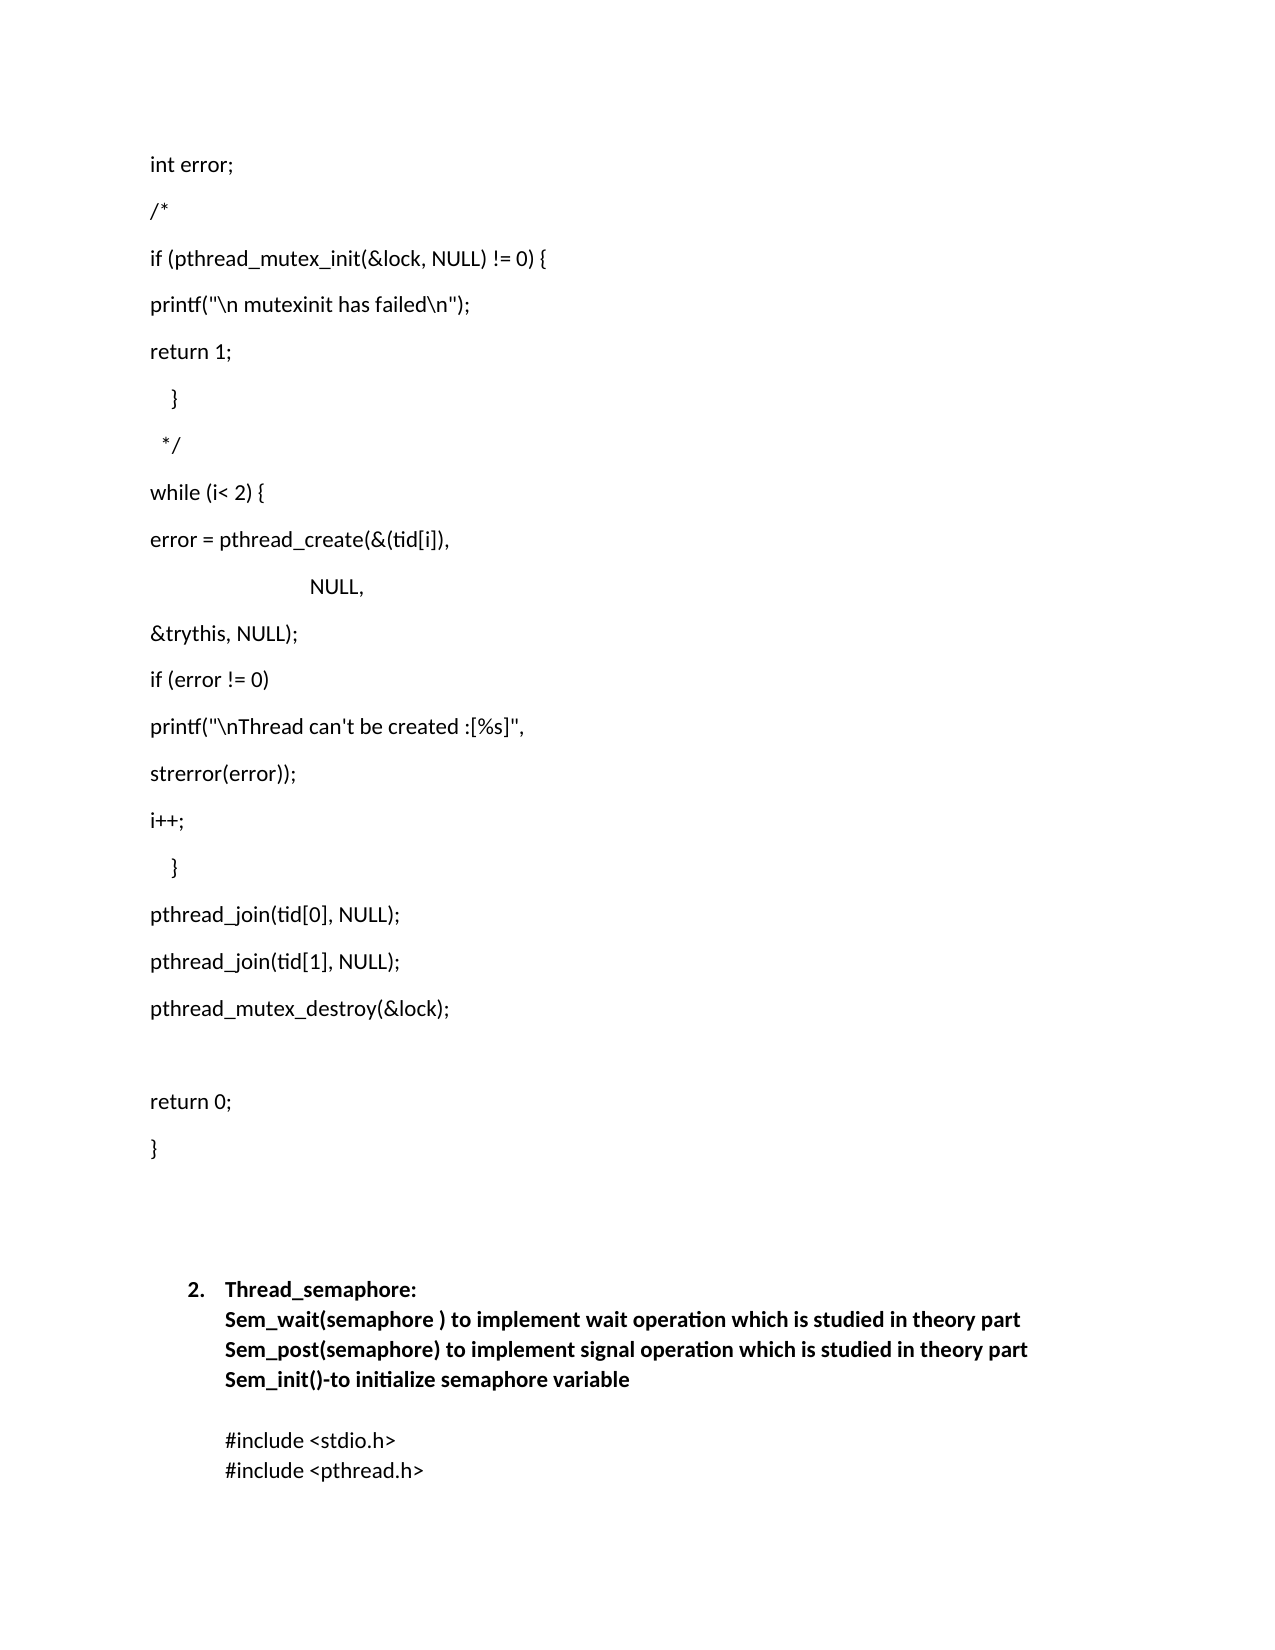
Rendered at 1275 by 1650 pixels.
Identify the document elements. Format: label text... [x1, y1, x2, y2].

text i++; [150, 806, 1125, 834]
text } [150, 384, 1125, 412]
text if (error != 0) [150, 666, 1125, 694]
text printf("\nThread can't be created :[%s]", [150, 712, 1125, 741]
list Sem_init()-to initialize semaphore variable [225, 1366, 1125, 1394]
text return 1; [150, 337, 1125, 366]
text printf("\n mutexinit has failed\n"); [150, 291, 1125, 319]
text } [150, 1134, 1125, 1162]
text pthread_mutex_destroy(&lock); [150, 994, 1125, 1022]
text if (pthread_mutex_init(&lock, NULL) != 0) { [150, 244, 1125, 272]
text */ [150, 431, 1125, 459]
text while (i< 2) { [150, 478, 1125, 506]
text NULL, [150, 572, 1125, 600]
list Thread_semaphore: [187, 1275, 1125, 1303]
text &trythis, NULL); [150, 619, 1125, 647]
text int error; [150, 150, 1125, 178]
text } [150, 853, 1125, 881]
list Sem_wait(semaphore ) to implement wait operation which is studied in theory part [225, 1305, 1125, 1333]
list Sem_post(semaphore) to implement signal operation which is studied in theory part [225, 1335, 1125, 1363]
text strerror(error)); [150, 759, 1125, 787]
text /* [150, 197, 1125, 225]
list #include <pthread.h> [225, 1456, 1125, 1484]
text error = pthread_create(&(tid[i]), [150, 525, 1125, 553]
text pthread_join(tid[1], NULL); [150, 947, 1125, 975]
text pthread_join(tid[0], NULL); [150, 900, 1125, 928]
list #include <stdio.h> [225, 1426, 1125, 1454]
text return 0; [150, 1087, 1125, 1116]
